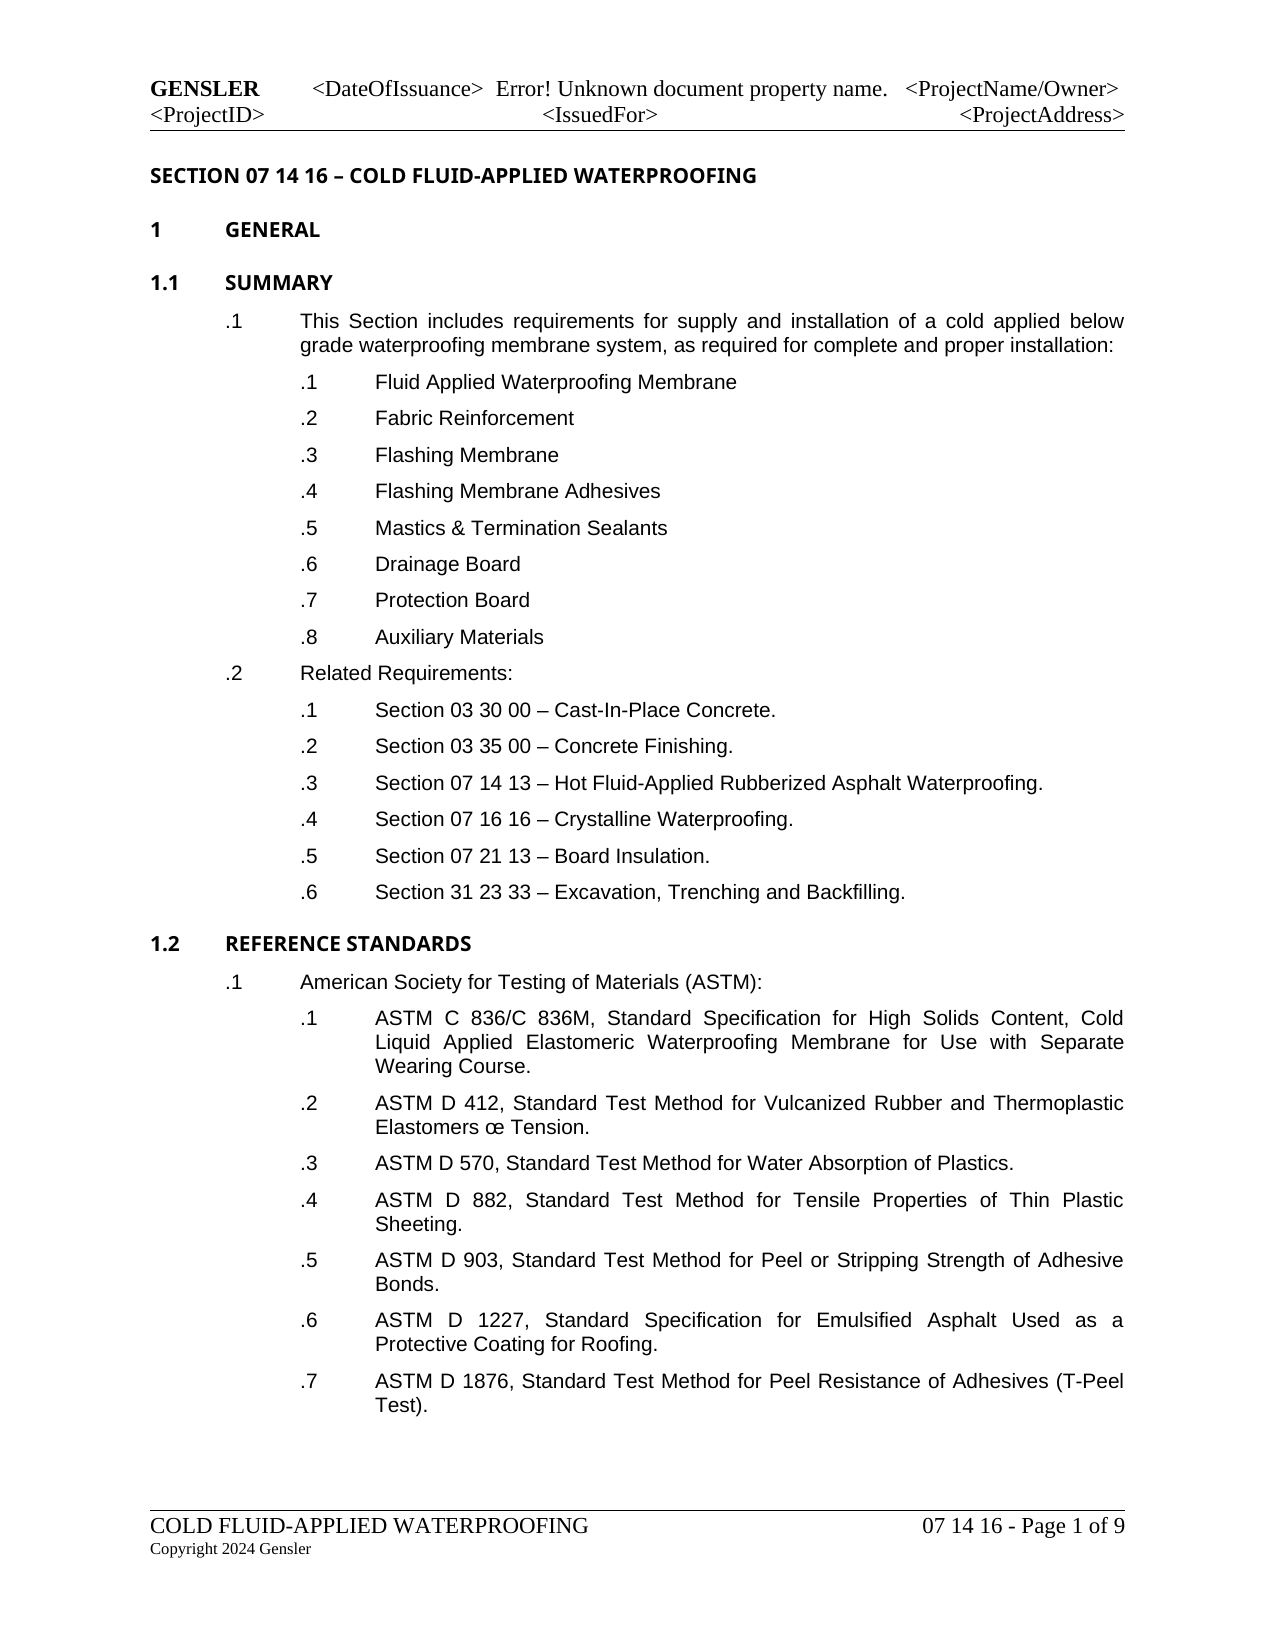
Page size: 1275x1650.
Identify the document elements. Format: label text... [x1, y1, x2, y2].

list Section 03 35 00 – Concrete Finishing. [300, 734, 1125, 758]
list ASTM D 412, Standard Test Method for Vulcanized Rubber and Thermoplastic Elastomers œ Tension. [300, 1091, 1125, 1138]
list Mastics & Termination Sealants [300, 515, 1125, 539]
list Flashing Membrane [300, 442, 1125, 466]
list Auxiliary Materials [300, 625, 1125, 649]
list American Society for Testing of Materials (ASTM): [225, 970, 1125, 994]
list SUMMARY [150, 268, 1125, 297]
title SECTION – cold fluid-applied waterproofing [150, 161, 1125, 190]
list Fluid Applied Waterproofing Membrane [300, 369, 1125, 393]
list Section 07 16 16 – Crystalline Waterproofing. [300, 807, 1125, 831]
list Section 07 21 13 – Board Insulation. [300, 843, 1125, 867]
list Section 31 23 33 – Excavation, Trenching and Backfilling. [300, 880, 1125, 904]
list Fabric Reinforcement [300, 406, 1125, 430]
list Drainage Board [300, 552, 1125, 576]
list General [150, 215, 1125, 243]
list ASTM D 1227, Standard Specification for Emulsified Asphalt Used as a Protective Coating for Roofing. [300, 1308, 1125, 1356]
list Flashing Membrane Adhesives [300, 479, 1125, 503]
list Section 03 30 00 – Cast-In-Place Concrete. [300, 698, 1125, 722]
list This Section includes requirements for supply and installation of a cold applied below grade waterproofing membrane system, as required for complete and proper installation: [225, 309, 1125, 357]
list reference standards [150, 929, 1125, 957]
list ASTM D 1876, Standard Test Method for Peel Resistance of Adhesives (T-Peel Test). [300, 1369, 1125, 1417]
list ASTM C 836/C 836M, Standard Specification for High Solids Content, Cold Liquid Applied Elastomeric Waterproofing Membrane for Use with Separate Wearing Course. [300, 1006, 1125, 1078]
list Protection Board [300, 588, 1125, 612]
list ASTM D 882, Standard Test Method for Tensile Properties of Thin Plastic Sheeting. [300, 1187, 1125, 1235]
list ASTM D 903, Standard Test Method for Peel or Stripping Strength of Adhesive Bonds. [300, 1248, 1125, 1296]
list Section 07 14 13 – Hot Fluid-Applied Rubberized Asphalt Waterproofing. [300, 771, 1125, 794]
list ASTM D 570, Standard Test Method for Water Absorption of Plastics. [300, 1151, 1125, 1175]
list Related Requirements: [225, 661, 1125, 685]
